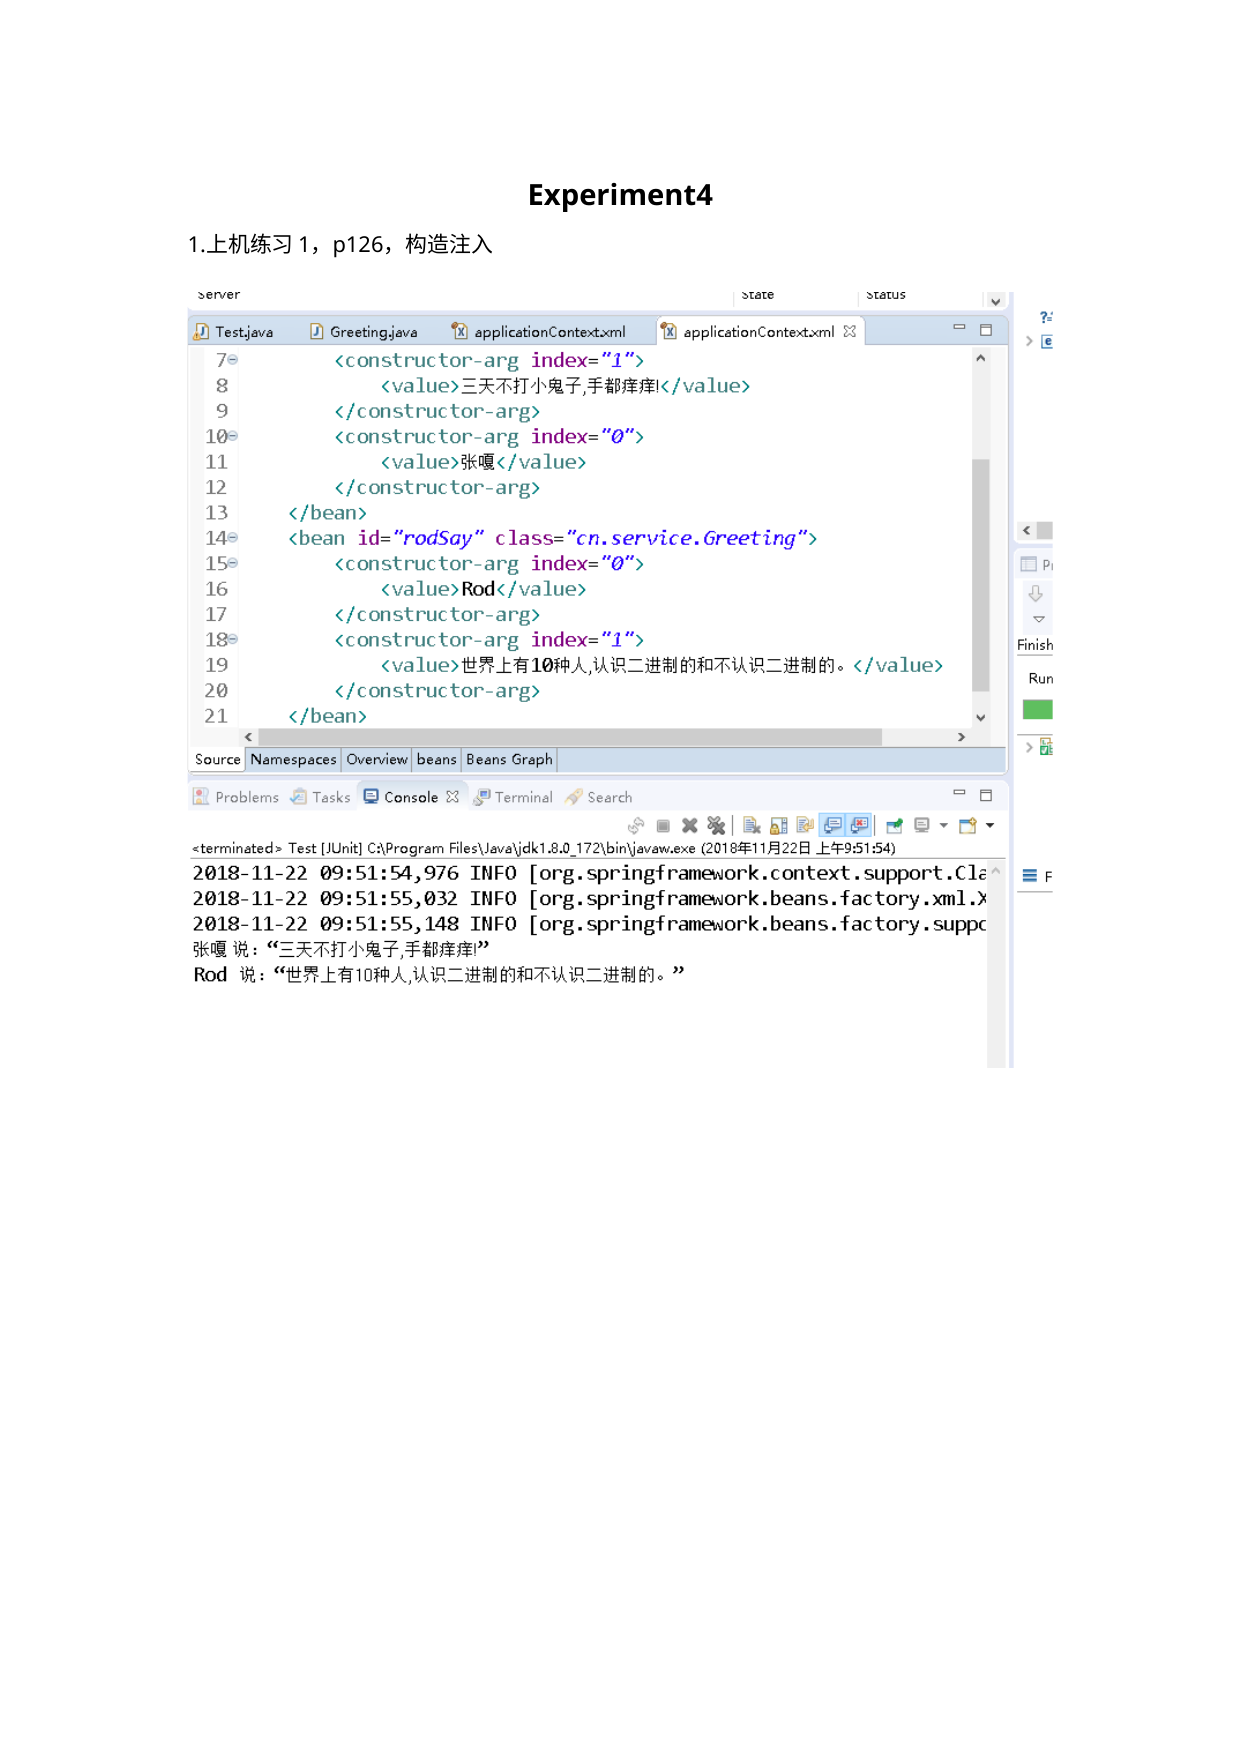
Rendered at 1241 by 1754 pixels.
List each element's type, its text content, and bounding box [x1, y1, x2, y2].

picture [187, 292, 1053, 1068]
text Experiment4 [187, 162, 1053, 227]
text 1.上机练习1，p126，构造注入 [187, 227, 1053, 259]
